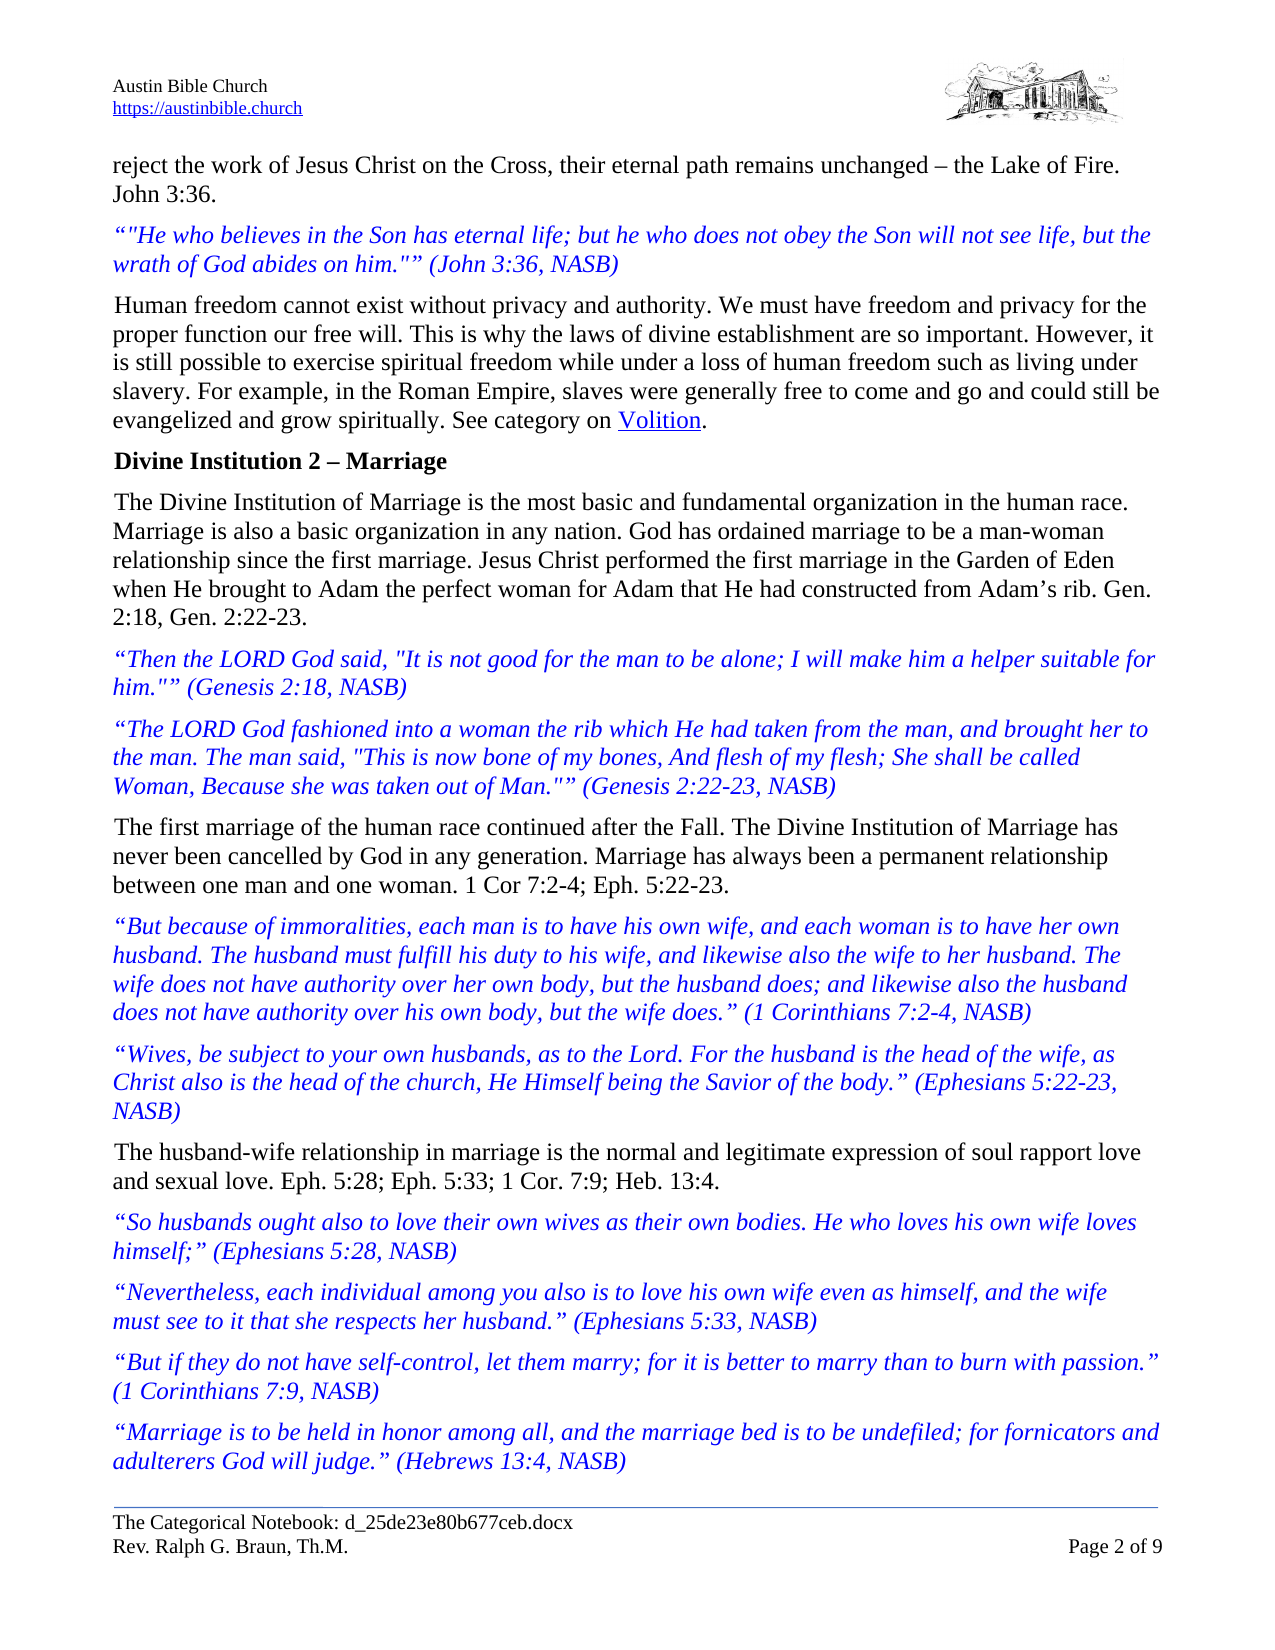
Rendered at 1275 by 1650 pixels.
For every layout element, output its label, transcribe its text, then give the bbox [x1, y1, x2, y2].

text Divine Institution 2 – Marriage [112, 446, 1162, 475]
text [112, 150, 1162, 207]
text “Nevertheless, each individual among you also is to love his own wife even as himself, and the wife must see to it that she respects her husband.” (Ephesians 5:33, NASB) [112, 1277, 1162, 1335]
text “So husbands ought also to love their own wives as their own bodies. He who loves his own wife loves himself;” (Ephesians 5:28, NASB) [112, 1207, 1162, 1265]
text The Divine Institution of Marriage is the most basic and fundamental organization in the human race. Marriage is also a basic organization in any nation. God has ordained marriage to be a man-woman relationship since the first marriage. Jesus Christ performed the first marriage in the Garden of Eden when He brought to Adam the perfect woman for Adam that He had constructed from Adam’s rib. Gen. 2:18, Gen. 2:22-23. [112, 487, 1162, 631]
text “Marriage is to be held in honor among all, and the marriage bed is to be undefiled; for fornicators and adulterers God will judge.” (Hebrews 13:4, NASB) [112, 1417, 1162, 1475]
text Human freedom cannot exist without privacy and authority. We must have freedom and privacy for the proper function our free will. This is why the laws of divine establishment are so important. However, it is still possible to exercise spiritual freedom while under a loss of human freedom such as living under slavery. For example, in the Roman Empire, slaves were generally free to come and go and could still be evangelized and grow spiritually. See category on Volition. [112, 290, 1162, 434]
text “Wives, be subject to your own husbands, as to the Lord. For the husband is the head of the wife, as Christ also is the head of the church, He Himself being the Savior of the body.” (Ephesians 5:22-23, NASB) [112, 1039, 1162, 1125]
picture [944, 58, 1124, 125]
text “Then the LORD God said, "It is not good for the man to be alone; I will make him a helper suitable for him."” (Genesis 2:18, NASB) [112, 644, 1162, 701]
text “The LORD God fashioned into a woman the rib which He had taken from the man, and brought her to the man. The man said, "This is now bone of my bones, And flesh of my flesh; She shall be called Woman, Because she was taken out of Man."” (Genesis 2:22-23, NASB) [112, 714, 1162, 800]
text The first marriage of the human race continued after the Fall. The Divine Institution of Marriage has never been cancelled by God in any generation. Marriage has always been a permanent relationship between one man and one woman. 1 Cor 7:2-4; Eph. 5:22-23. [112, 812, 1162, 899]
text “But if they do not have self-control, let them marry; for it is better to marry than to burn with passion.” (1 Corinthians 7:9, NASB) [112, 1347, 1162, 1405]
text “But because of immoralities, each man is to have his own wife, and each woman is to have her own husband. The husband must fulfill his duty to his wife, and likewise also the wife to her husband. The wife does not have authority over her own body, but the husband does; and likewise also the husband does not have authority over his own body, but the wife does.” (1 Corinthians 7:2-4, NASB) [112, 911, 1162, 1026]
text The husband-wife relationship in marriage is the normal and legitimate expression of soul rapport love and sexual love. Eph. 5:28; Eph. 5:33; 1 Cor. 7:9; Heb. 13:4. [112, 1137, 1162, 1195]
text “"He who believes in the Son has eternal life; but he who does not obey the Son will not see life, but the wrath of God abides on him."” (John 3:36, NASB) [112, 220, 1162, 277]
